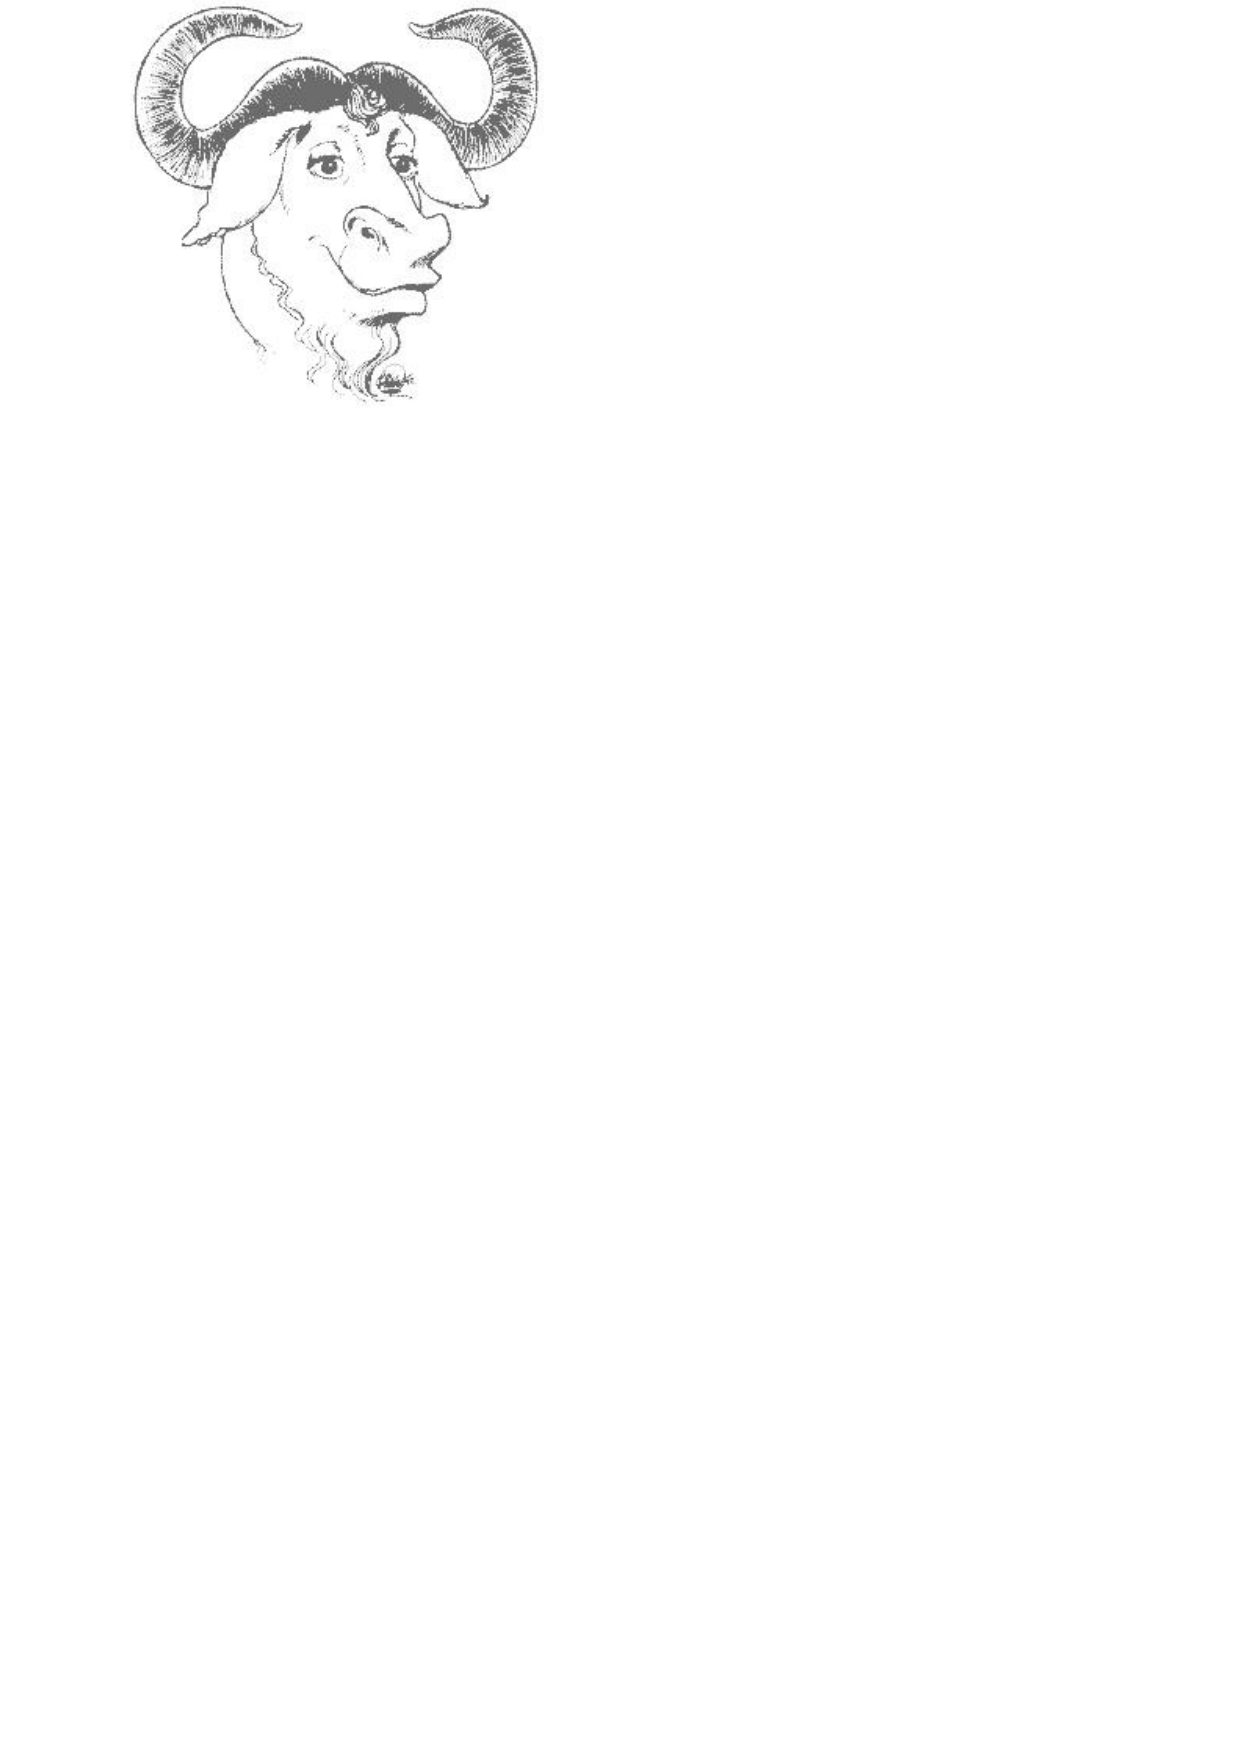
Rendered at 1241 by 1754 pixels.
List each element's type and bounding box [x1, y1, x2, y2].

picture [118, 0, 550, 408]
